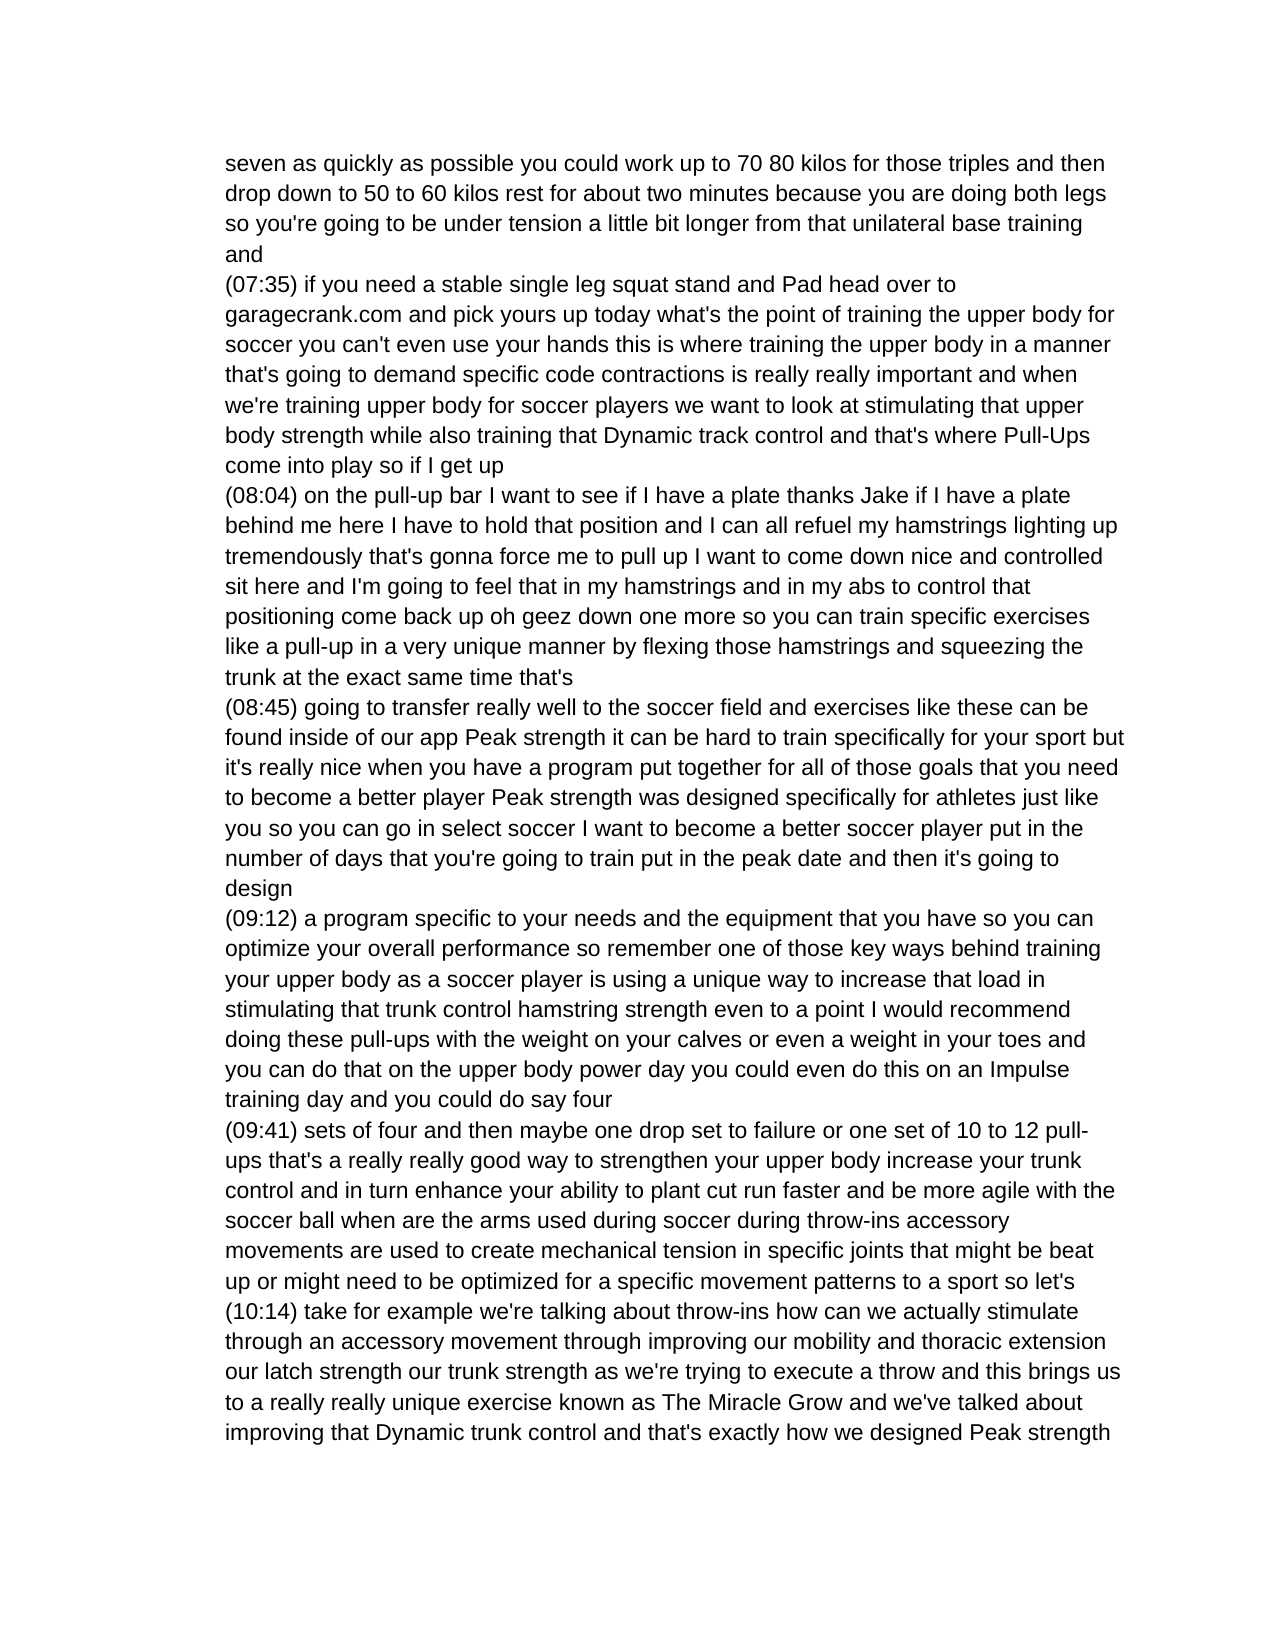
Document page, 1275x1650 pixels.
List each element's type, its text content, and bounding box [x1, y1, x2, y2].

text (07:35) if you need a stable single leg squat stand and Pad head over to garagecrank.com and pick yours up today what's the point of training the upper body for soccer you can't even use your hands this is where training the upper body in a manner that's going to demand specific code contractions is really really important and when we're training upper body for soccer players we want to look at stimulating that upper body strength while also training that Dynamic track control and that's where Pull-Ups come into play so if I get up [225, 271, 1125, 478]
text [225, 1298, 1125, 1445]
text (09:41) sets of four and then maybe one drop set to failure or one set of 10 to 12 pull-ups that's a really really good way to strengthen your upper body increase your trunk control and in turn enhance your ability to plant cut run faster and be more agile with the soccer ball when are the arms used during soccer during throw-ins accessory movements are used to create mechanical tension in specific joints that might be beat up or might need to be optimized for a specific movement patterns to a sport so let's [225, 1117, 1125, 1294]
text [225, 150, 1125, 267]
text (08:04) on the pull-up bar I want to see if I have a plate thanks Jake if I have a plate behind me here I have to hold that position and I can all refuel my hamstrings lighting up tremendously that's gonna force me to pull up I want to come down nice and controlled sit here and I'm going to feel that in my hamstrings and in my abs to control that positioning come back up oh geez down one more so you can train specific exercises like a pull-up in a very unique manner by flexing those hamstrings and squeezing the trunk at the exact same time that's [225, 482, 1125, 690]
text (08:45) going to transfer really well to the soccer field and exercises like these can be found inside of our app Peak strength it can be hard to train specifically for your sport but it's really nice when you have a program put together for all of those goals that you need to become a better player Peak strength was designed specifically for athletes just like you so you can go in select soccer I want to become a better soccer player put in the number of days that you're going to train put in the peak date and then it's going to design [225, 694, 1125, 901]
text (09:12) a program specific to your needs and the equipment that you have so you can optimize your overall performance so remember one of those key ways behind training your upper body as a soccer player is using a unique way to increase that load in stimulating that trunk control hamstring strength even to a point I would recommend doing these pull-ups with the weight on your calves or even a weight in your toes and you can do that on the upper body power day you could even do this on an Impulse training day and you could do say four [225, 905, 1125, 1113]
